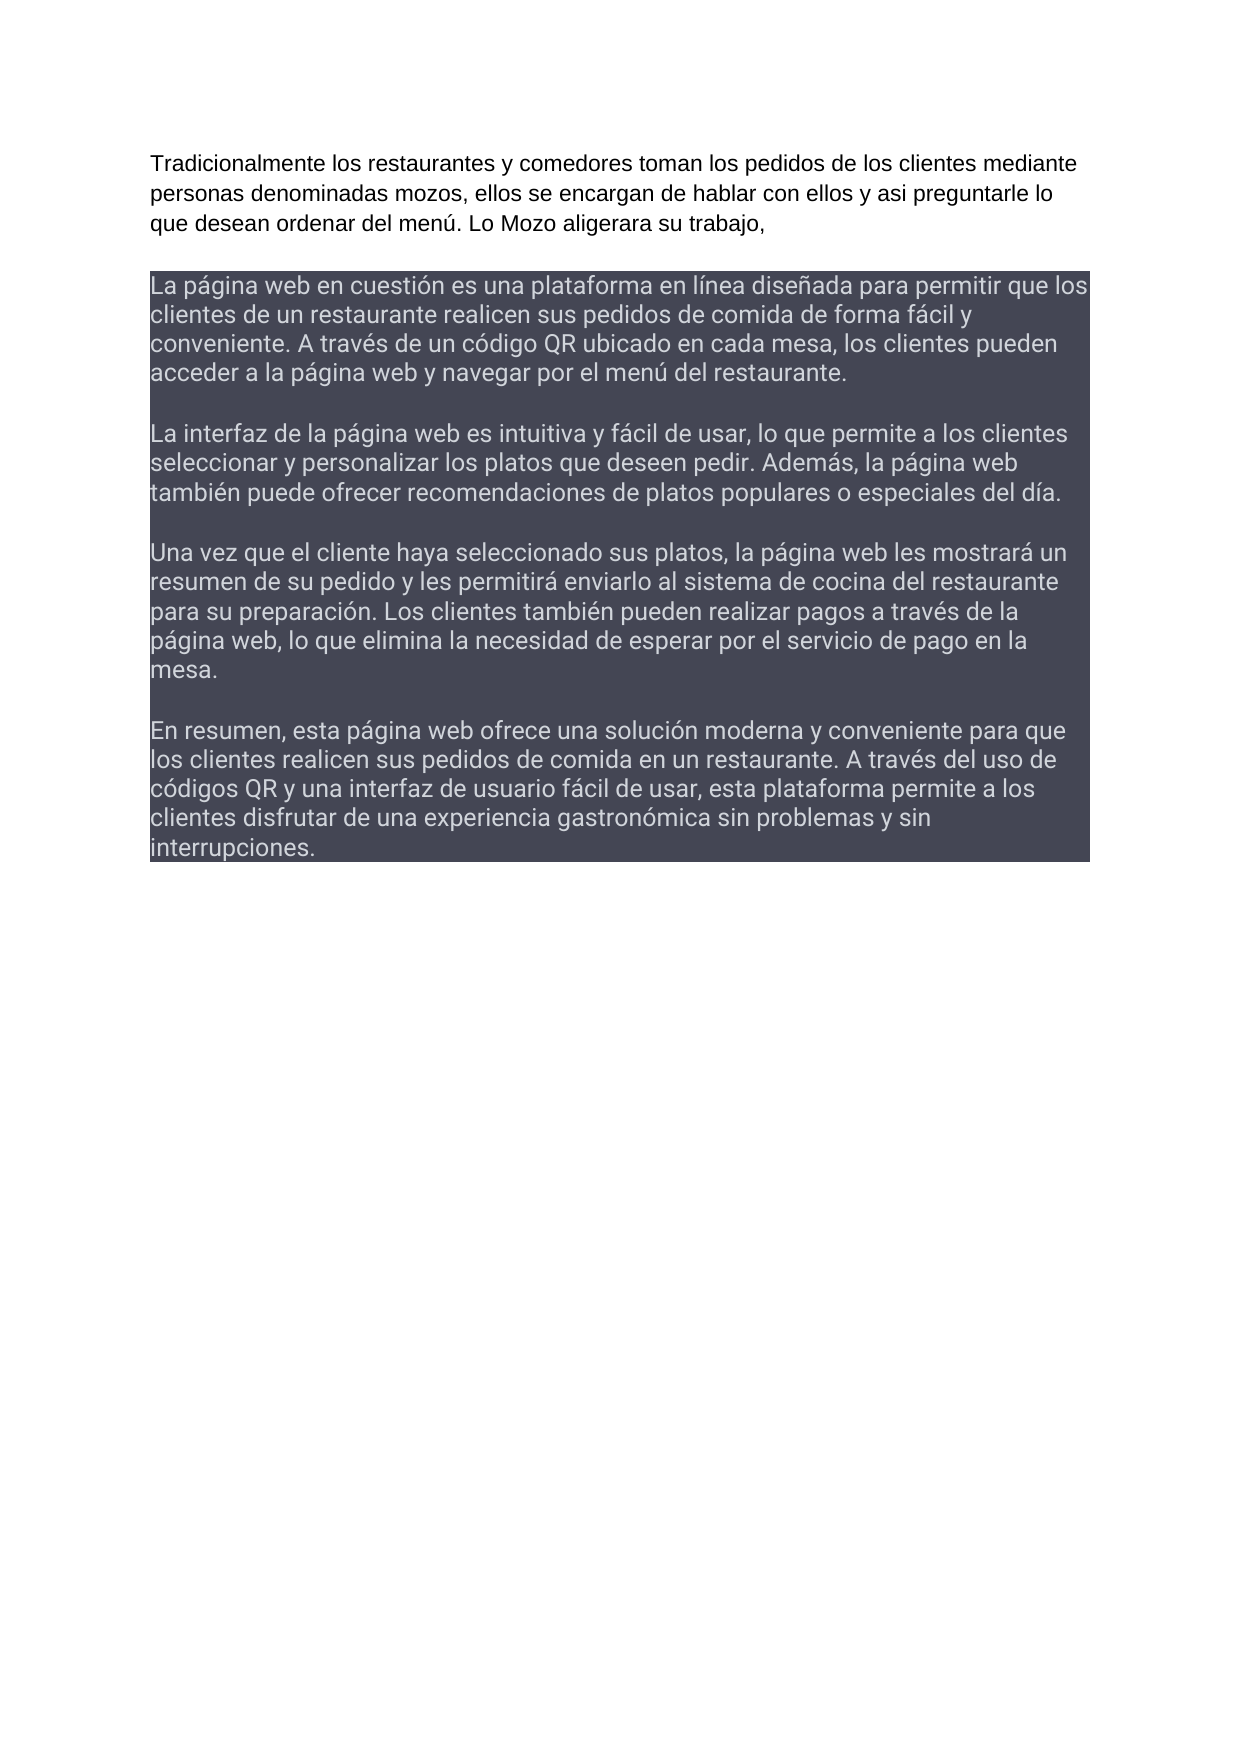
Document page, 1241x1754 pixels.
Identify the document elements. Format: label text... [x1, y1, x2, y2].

text Tradicionalmente los restaurantes y comedores toman los pedidos de los clientes mediante personas denominadas mozos, ellos se encargan de hablar con ellos y asi preguntarle lo que desean ordenar del menú. Lo Mozo aligerara su trabajo, [150, 150, 1090, 237]
text La página web en cuestión es una plataforma en línea diseñada para permitir que los clientes de un restaurante realicen sus pedidos de comida de forma fácil y conveniente. A través de un código QR ubicado en cada mesa, los clientes pueden acceder a la página web y navegar por el menú del restaurante. [150, 271, 1090, 388]
text Una vez que el cliente haya seleccionado sus platos, la página web les mostrará un resumen de su pedido y les permitirá enviarlo al sistema de cocina del restaurante para su preparación. Los clientes también pueden realizar pagos a través de la página web, lo que elimina la necesidad de esperar por el servicio de pago en la mesa. [150, 538, 1090, 684]
text La interfaz de la página web es intuitiva y fácil de usar, lo que permite a los clientes seleccionar y personalizar los platos que deseen pedir. Además, la página web también puede ofrecer recomendaciones de platos populares o especiales del día. [150, 419, 1090, 507]
text En resumen, esta página web ofrece una solución moderna y conveniente para que los clientes realicen sus pedidos de comida en un restaurante. A través del uso de códigos QR y una interfaz de usuario fácil de usar, esta plataforma permite a los clientes disfrutar de una experiencia gastronómica sin problemas y sin interrupciones. [150, 716, 1090, 862]
